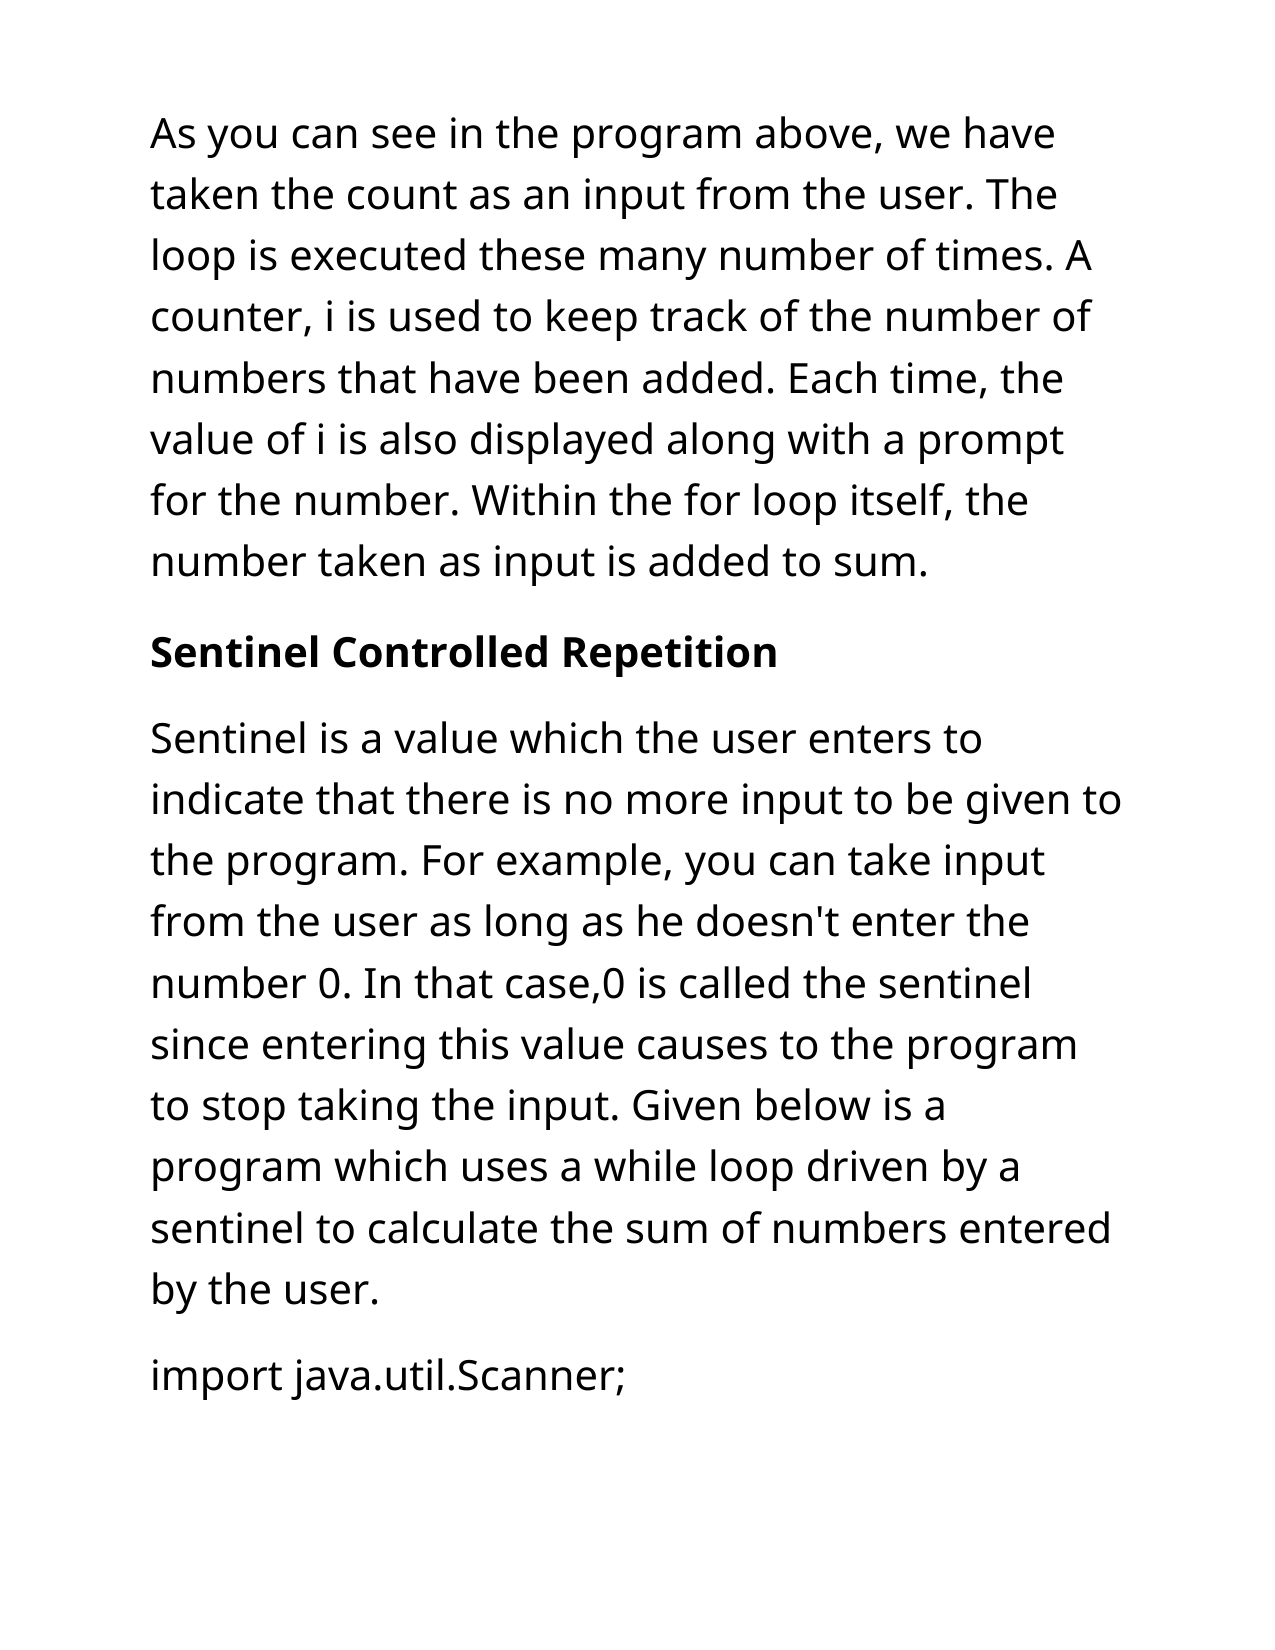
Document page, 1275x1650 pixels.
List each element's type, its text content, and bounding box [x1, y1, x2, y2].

text Sentinel is a value which the user enters to indicate that there is no more input to be given to the program. For example, you can take input from the user as long as he doesn't enter the number 0. In that case,0 is called the sentinel since entering this value causes to the program to stop taking the input. Given below is a program which uses a while loop driven by a sentinel to calculate the sum of numbers entered by the user. [150, 708, 1125, 1317]
subtitle Sentinel Controlled Repetition [150, 623, 1125, 679]
text As you can see in the program above, we have taken the count as an input from the user. The loop is executed these many number of times. A counter, i is used to keep track of the number of numbers that have been added. Each time, the value of i is also displayed along with a prompt for the number. Within the for loop itself, the number taken as input is added to sum. [150, 103, 1125, 589]
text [150, 1346, 1125, 1464]
